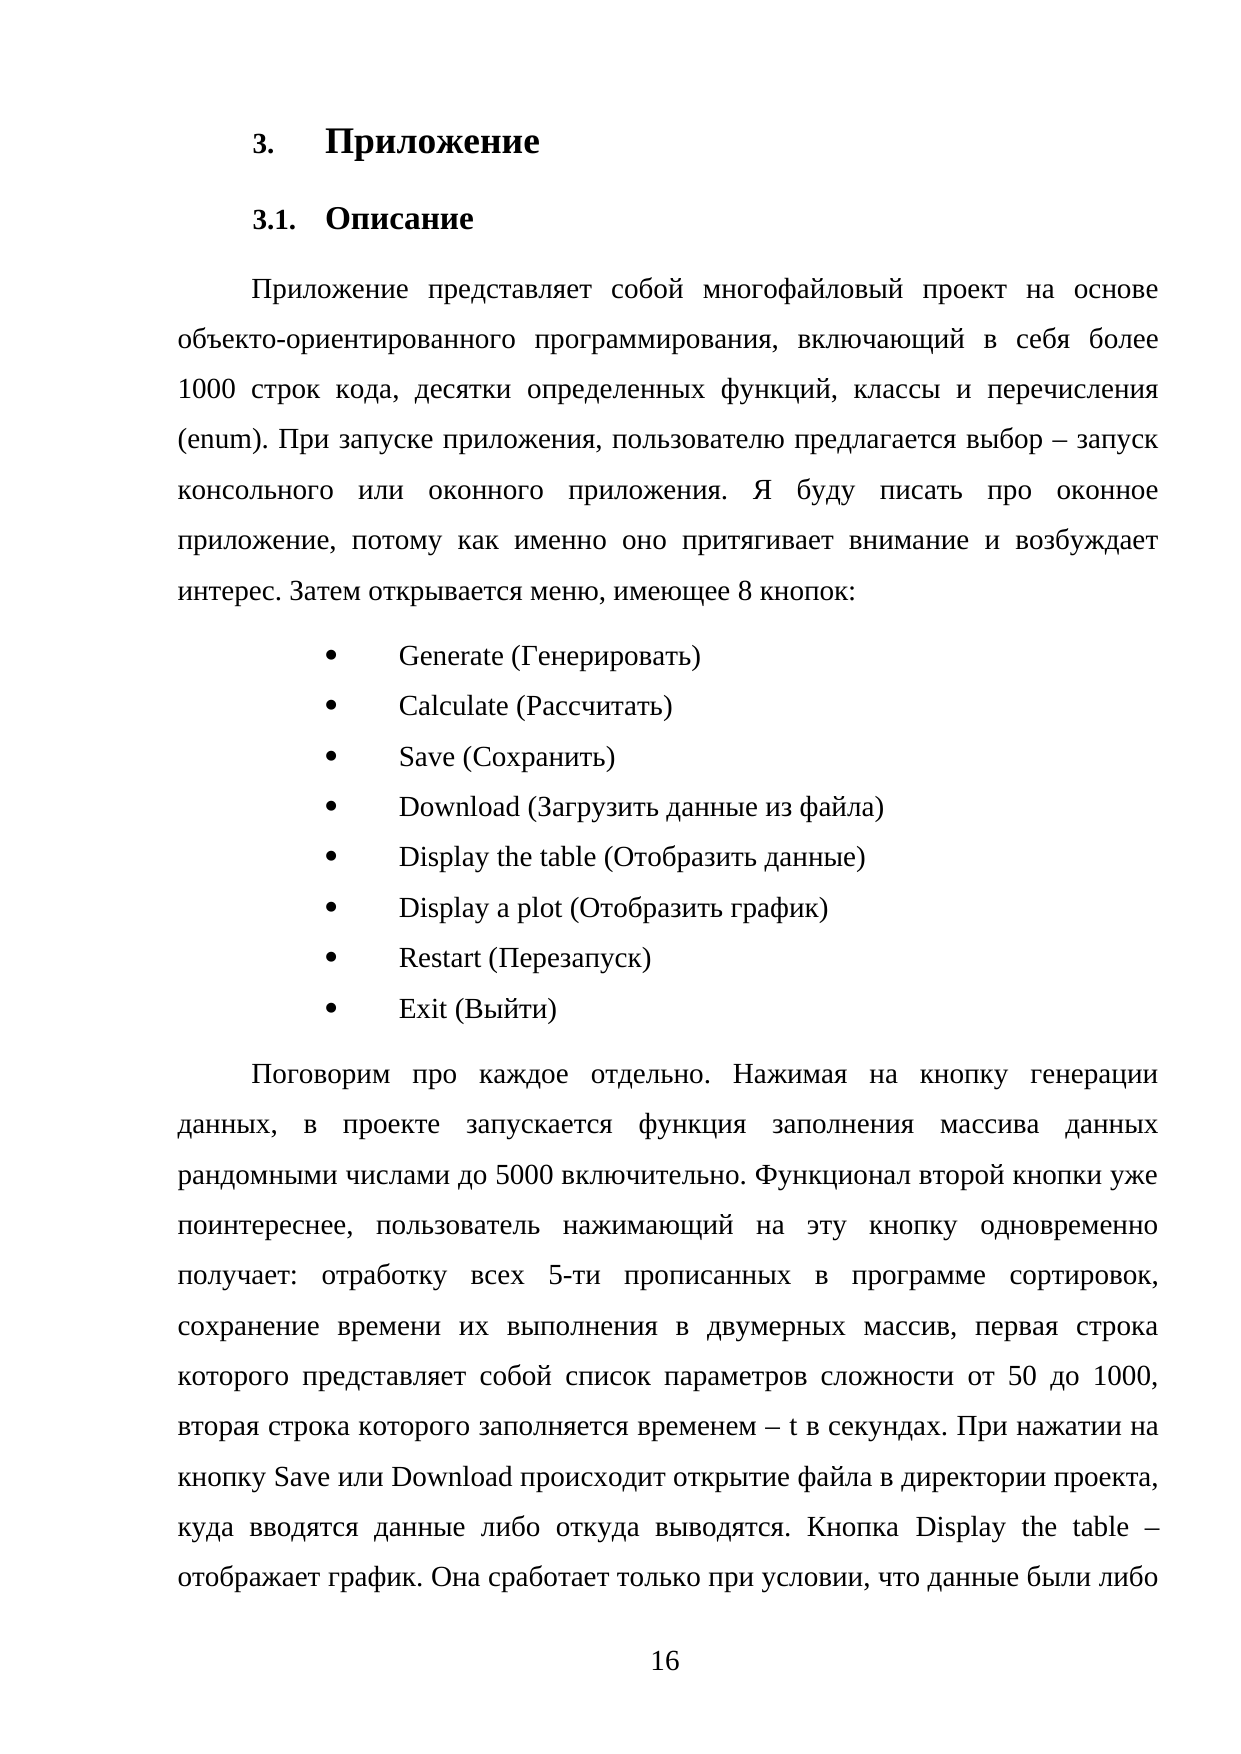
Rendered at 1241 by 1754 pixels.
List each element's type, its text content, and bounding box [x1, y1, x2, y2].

list Download (Загрузить данные из файла) [252, 789, 1159, 823]
subtitle Описание [178, 198, 1152, 237]
list Calculate (Рассчитать) [252, 688, 1159, 722]
list Exit (Выйти) [252, 991, 1159, 1024]
list Generate (Генерировать) [252, 638, 1159, 672]
list Save (Сохранить) [252, 739, 1159, 772]
list Display a plot (Отобразить график) [252, 890, 1159, 924]
list Display the table (Отобразить данные) [252, 839, 1159, 873]
list Restart (Перезапуск) [252, 940, 1159, 974]
text Приложение представляет собой многофайловый проект на основе объекто-ориентированного программирования, включающий в себя более 1000 строк кода, десятки определенных функций, классы и перечисления (enum). При запуске приложения, пользователю предлагается выбор – запуск консольного или оконного приложения. Я буду писать про оконное приложение, потому как именно оно притягивает внимание и возбуждает интерес. Затем открывается меню, имеющее 8 кнопок: [177, 271, 1159, 606]
subtitle Приложение [178, 118, 1152, 162]
